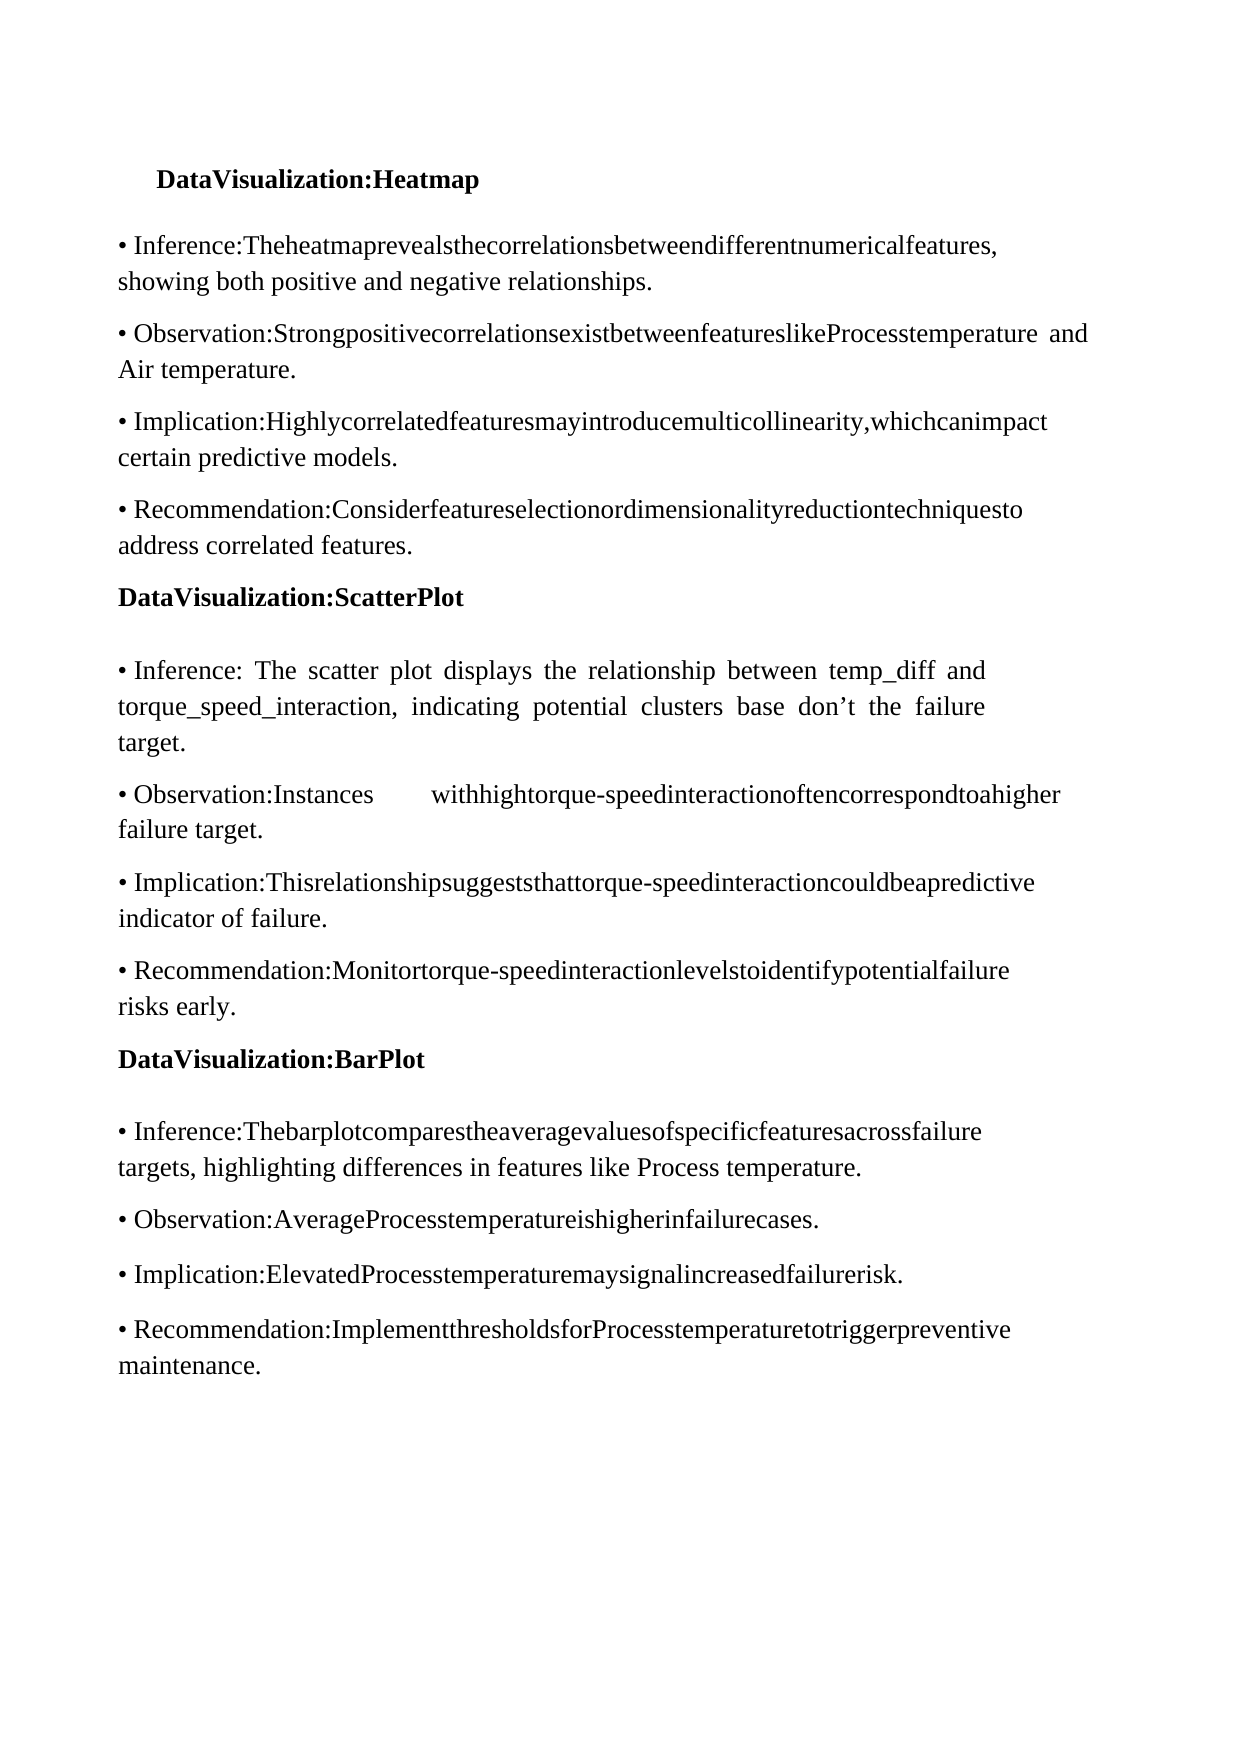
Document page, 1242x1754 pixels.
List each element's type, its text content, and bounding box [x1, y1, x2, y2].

list Inference:Thebarplotcomparestheaveragevaluesofspecificfeaturesacrossfailure targets, highlighting differences in features like Process temperature. [117, 1115, 1052, 1182]
list Inference: The scatter plot displays the relationship between temp_diff and torque_speed_interaction, indicating potential clusters base don’t the failure target. [117, 654, 987, 757]
list Recommendation:ImplementthresholdsforProcesstemperaturetotriggerpreventive maintenance. [118, 1313, 1055, 1380]
list Recommendation:Considerfeatureselectionordimensionalityreductiontechniquesto address correlated features. [118, 493, 1066, 560]
subtitle DataVisualization:ScatterPlot [118, 582, 1150, 613]
subtitle DataVisualization:BarPlot [118, 1043, 1150, 1074]
list Inference:Theheatmaprevealsthecorrelationsbetweendifferentnumericalfeatures, showing both positive and negative relationships. [118, 229, 1047, 296]
list Implication:Highlycorrelatedfeaturesmayintroducemulticollinearity,whichcanimpact certain predictive models. [118, 405, 1096, 472]
list Implication:Thisrelationshipsuggeststhattorque-speedinteractioncouldbeapredictive indicator of failure. [118, 866, 1092, 933]
subtitle DataVisualization:Heatmap [118, 163, 1150, 194]
list Observation:Instances withhightorque-speedinteractionoftencorrespondtoahigher failure target. [118, 778, 1061, 845]
list Recommendation:Monitortorque-speedinteractionlevelstoidentifypotentialfailure risks early. [118, 954, 1053, 1021]
list Implication:ElevatedProcesstemperaturemaysignalincreasedfailurerisk. [118, 1258, 1150, 1289]
list Observation:StrongpositivecorrelationsexistbetweenfeatureslikeProcesstemperature and Air temperature. [117, 317, 1088, 384]
list Observation:AverageProcesstemperatureishigherinfailurecases. [118, 1203, 1150, 1234]
